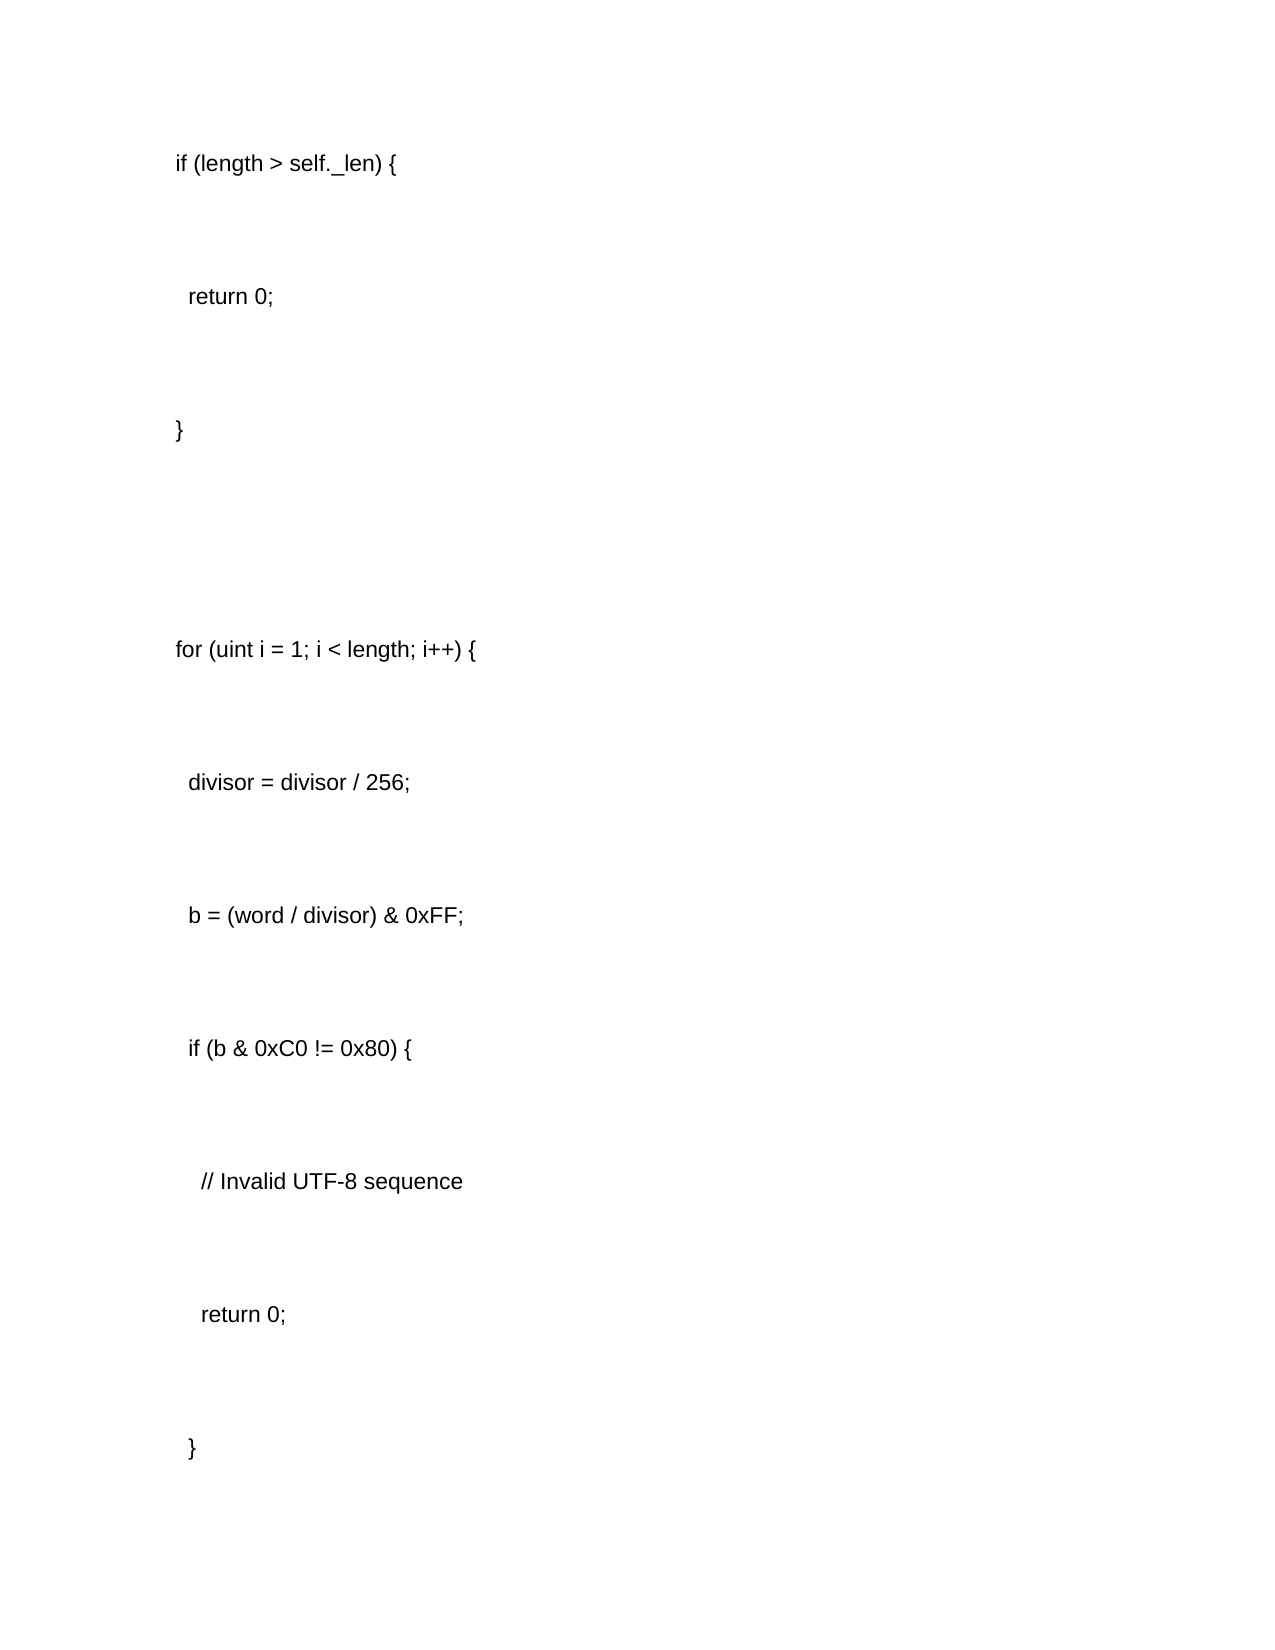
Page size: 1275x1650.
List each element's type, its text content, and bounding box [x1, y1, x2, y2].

text } [150, 416, 1125, 443]
text return 0; [150, 283, 1125, 309]
text return 0; [150, 1301, 1125, 1328]
text if (b & 0xC0 != 0x80) { [150, 1035, 1125, 1061]
text b = (word / divisor) & 0xFF; [150, 902, 1125, 928]
text if (length > self._len) { [150, 150, 1125, 176]
text divisor = divisor / 256; [150, 769, 1125, 795]
text } [150, 1434, 1125, 1461]
text for (uint i = 1; i < length; i++) { [150, 636, 1125, 662]
text // Invalid UTF-8 sequence [150, 1168, 1125, 1194]
